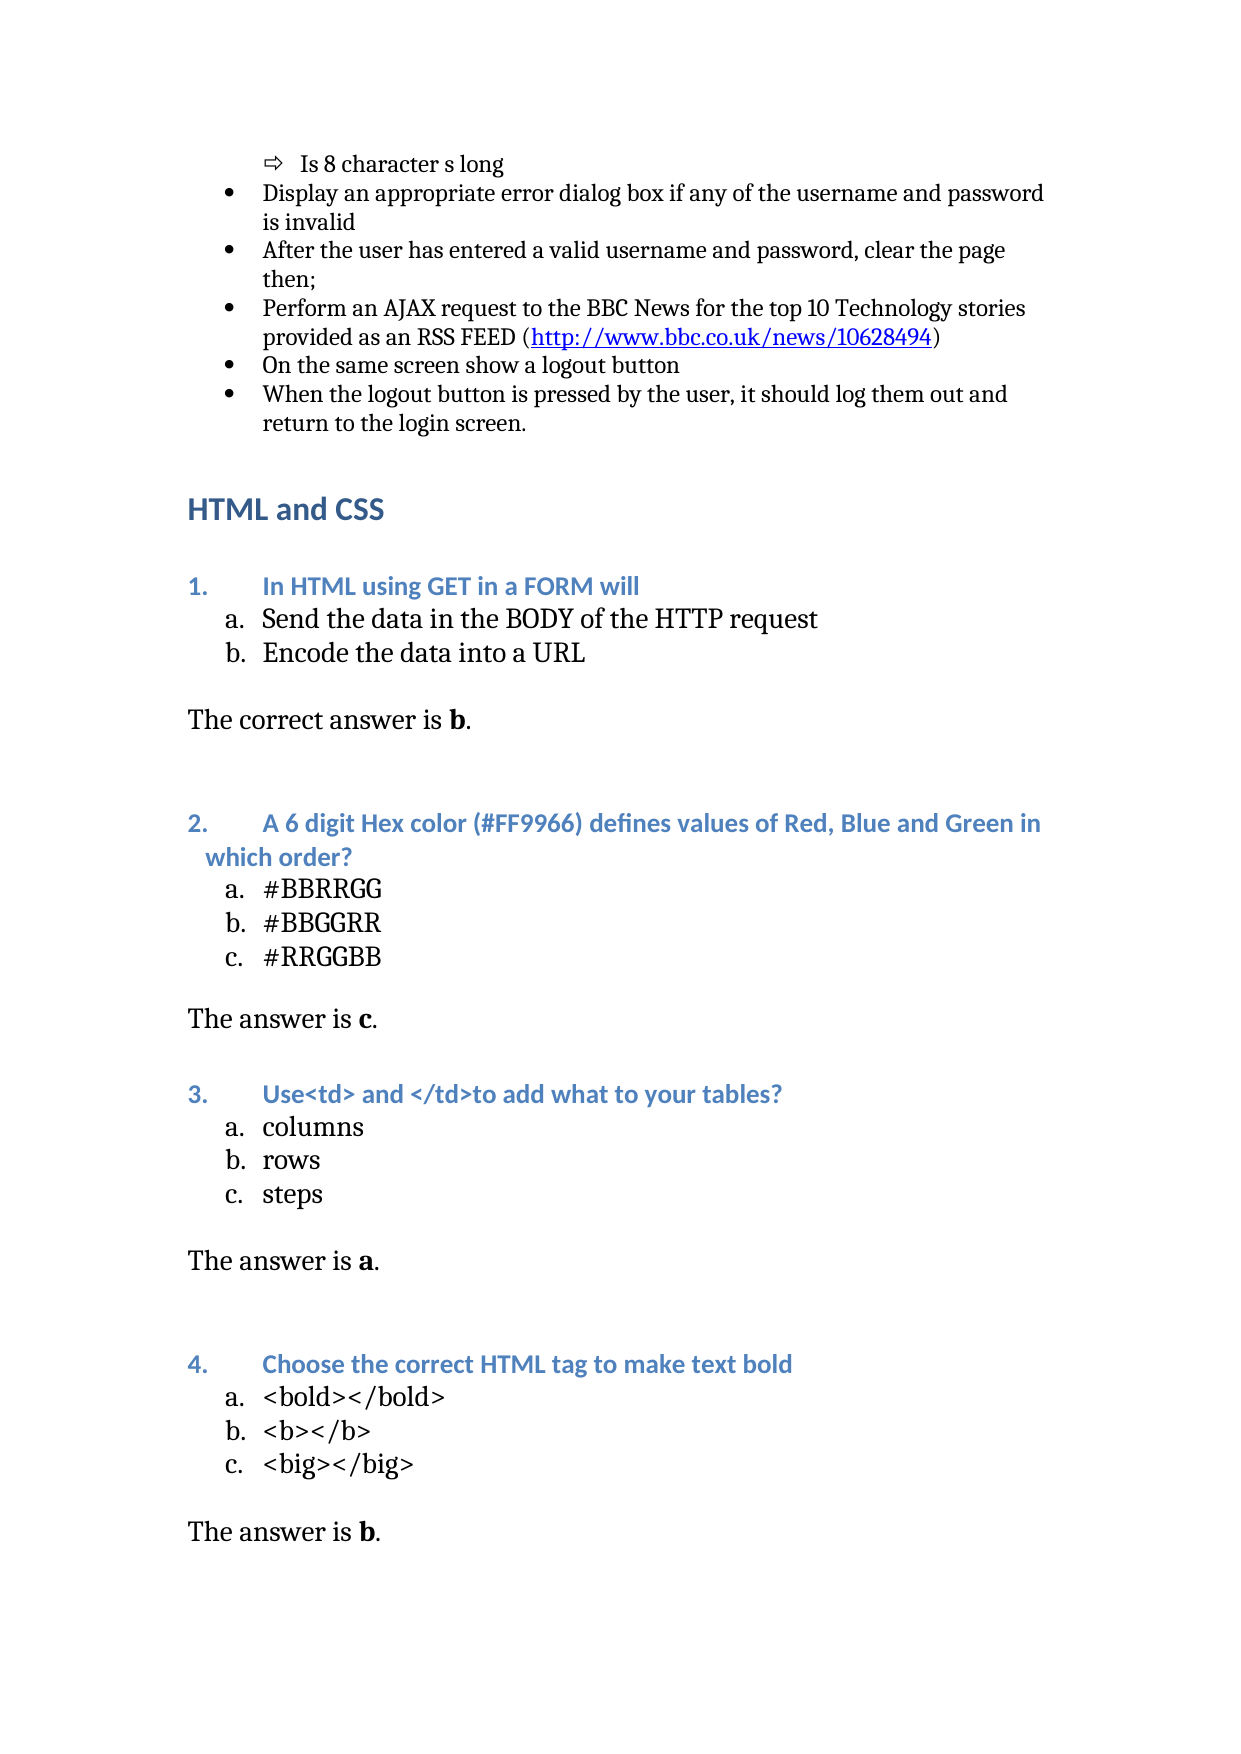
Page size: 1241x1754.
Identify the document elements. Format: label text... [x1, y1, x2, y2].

list Encode the data into a URL [225, 636, 1053, 669]
subtitle HTML and CSS [187, 487, 1053, 528]
list <b></b> [225, 1414, 1053, 1448]
subtitle A 6 digit Hex color (#FF9966) defines values of Red, Blue and Green in which order? [187, 807, 1053, 873]
list #RRGGBB [225, 940, 1053, 973]
list Perform an AJAX request to the BBC News for the top 10 Technology stories provided as an RSS FEED (http://www.bbc.co.uk/news/10628494) [225, 294, 1053, 351]
list When the logout button is pressed by the user, it should log them out and return to the login screen. [225, 380, 1053, 437]
subtitle Choose the correct HTML tag to make text bold [187, 1348, 1053, 1381]
text The answer is c. [187, 1002, 1053, 1036]
text The answer is a. [187, 1244, 1053, 1278]
list rows [225, 1143, 1053, 1177]
list steps [225, 1177, 1053, 1211]
subtitle Use<td> and </td>to add what to your tables? [187, 1077, 1053, 1110]
list After the user has entered a valid username and password, clear the page then; [225, 236, 1053, 294]
text The correct answer is b. [187, 703, 1053, 737]
list On the same screen show a logout button [225, 351, 1053, 380]
list Is 8 character s long [262, 150, 1053, 179]
list <big></big> [225, 1448, 1053, 1481]
list Display an appropriate error dialog box if any of the username and password is invalid [225, 179, 1053, 236]
list #BBRRGG [225, 873, 1053, 906]
subtitle In HTML using GET in a FORM will [187, 569, 1053, 602]
list #BBGGRR [225, 906, 1053, 940]
list columns [225, 1110, 1053, 1143]
list Send the data in the BODY of the HTTP request [225, 602, 1053, 636]
list <bold></bold> [225, 1381, 1053, 1414]
text The answer is b. [187, 1515, 1053, 1548]
